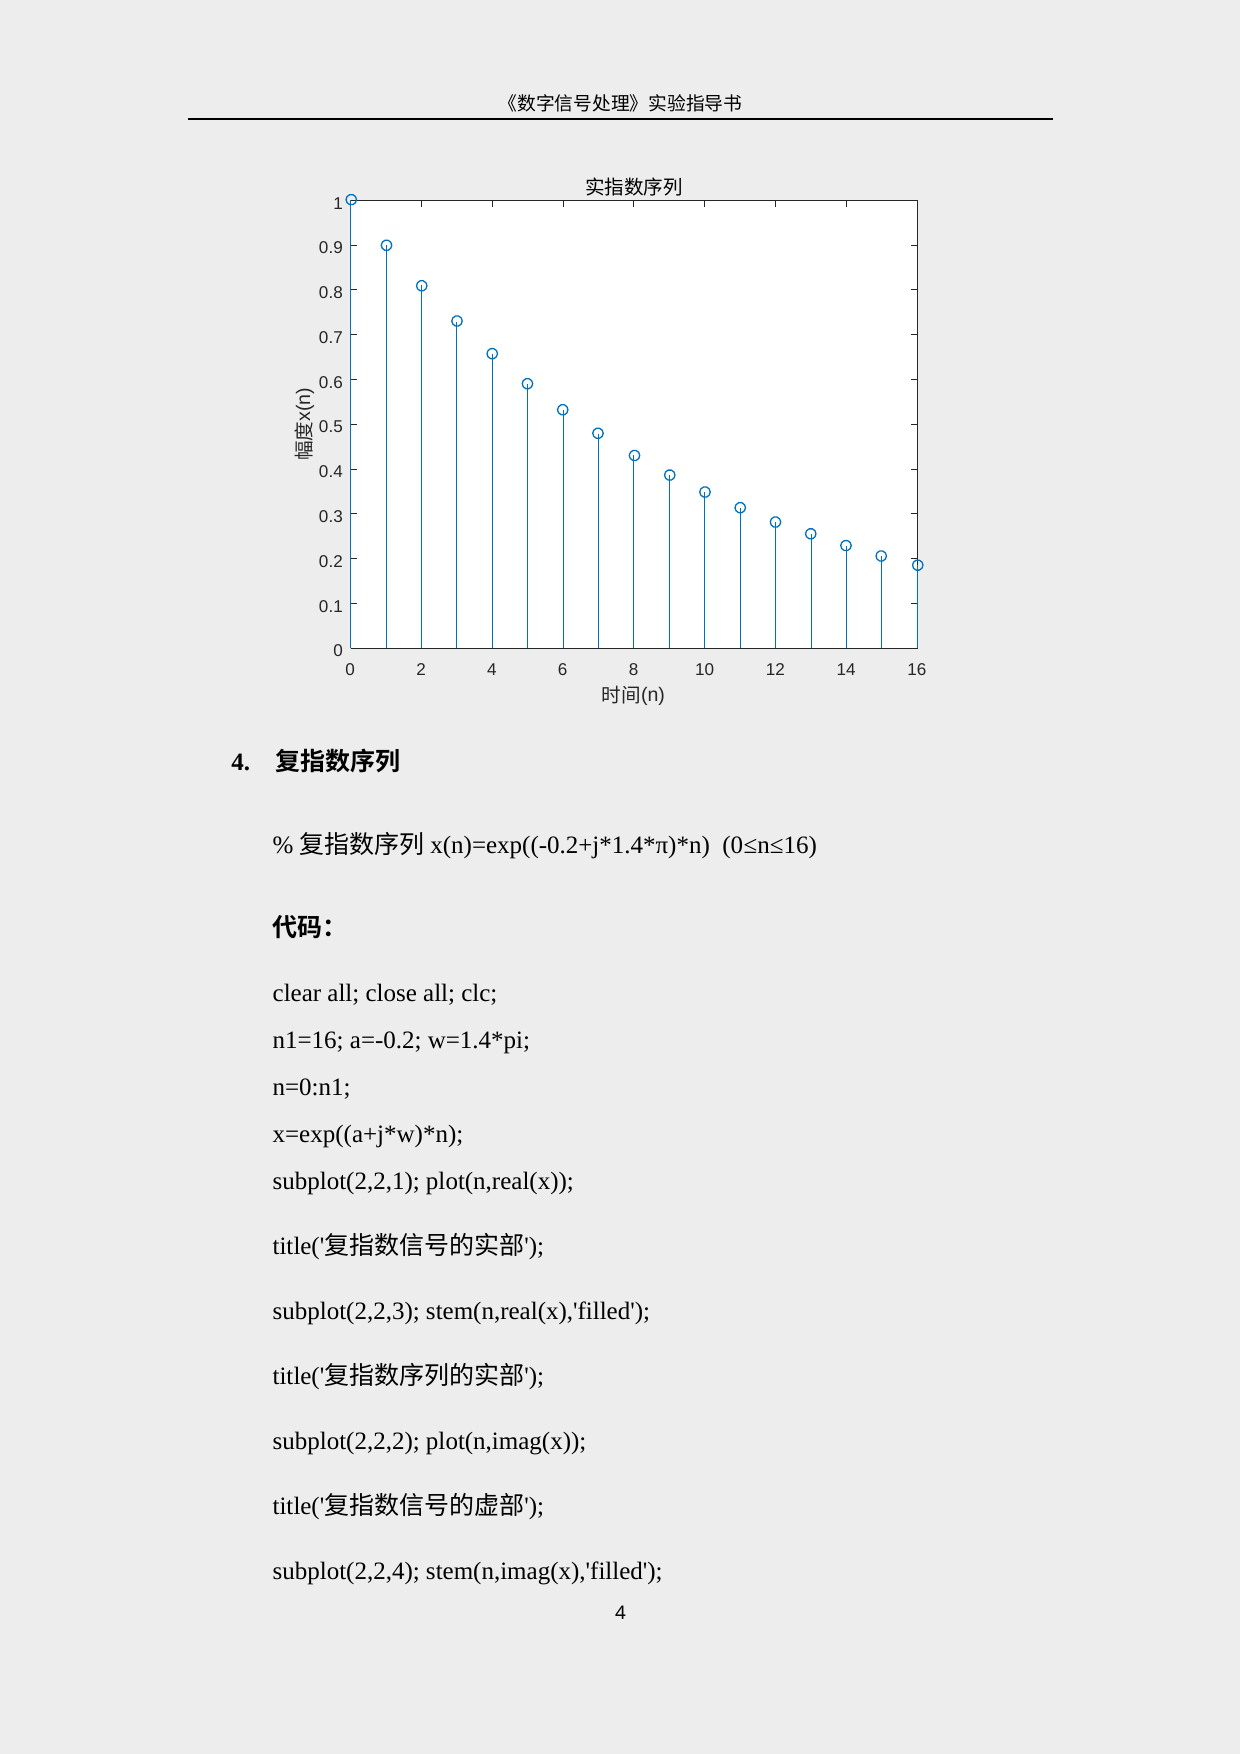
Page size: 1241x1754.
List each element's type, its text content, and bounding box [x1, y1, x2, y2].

text subplot(2,2,3); stem(n,real(x),'filled'); [272, 1294, 1053, 1327]
text title('复指数序列的实部'); [272, 1341, 1053, 1406]
list 复指数序列 [231, 727, 1053, 792]
text title('复指数信号的虚部'); [272, 1471, 1053, 1536]
text n=0:n1; [272, 1070, 1053, 1103]
text subplot(2,2,1); plot(n,real(x)); [272, 1164, 1053, 1197]
text clear all; close all; clc; [272, 977, 1053, 1009]
text subplot(2,2,2); plot(n,imag(x)); [272, 1424, 1053, 1457]
text subplot(2,2,4); stem(n,imag(x),'filled'); [272, 1554, 1053, 1587]
text % 复指数序列 x(n)=exp((-0.2+j*1.4*π)*n) (0≤n≤16) [272, 810, 1053, 875]
text title('复指数信号的实部'); [272, 1211, 1053, 1276]
text 代码： [272, 893, 1053, 958]
text x=exp((a+j*w)*n); [272, 1117, 1053, 1150]
text n1=16; a=-0.2; w=1.4*pi; [272, 1023, 1053, 1056]
